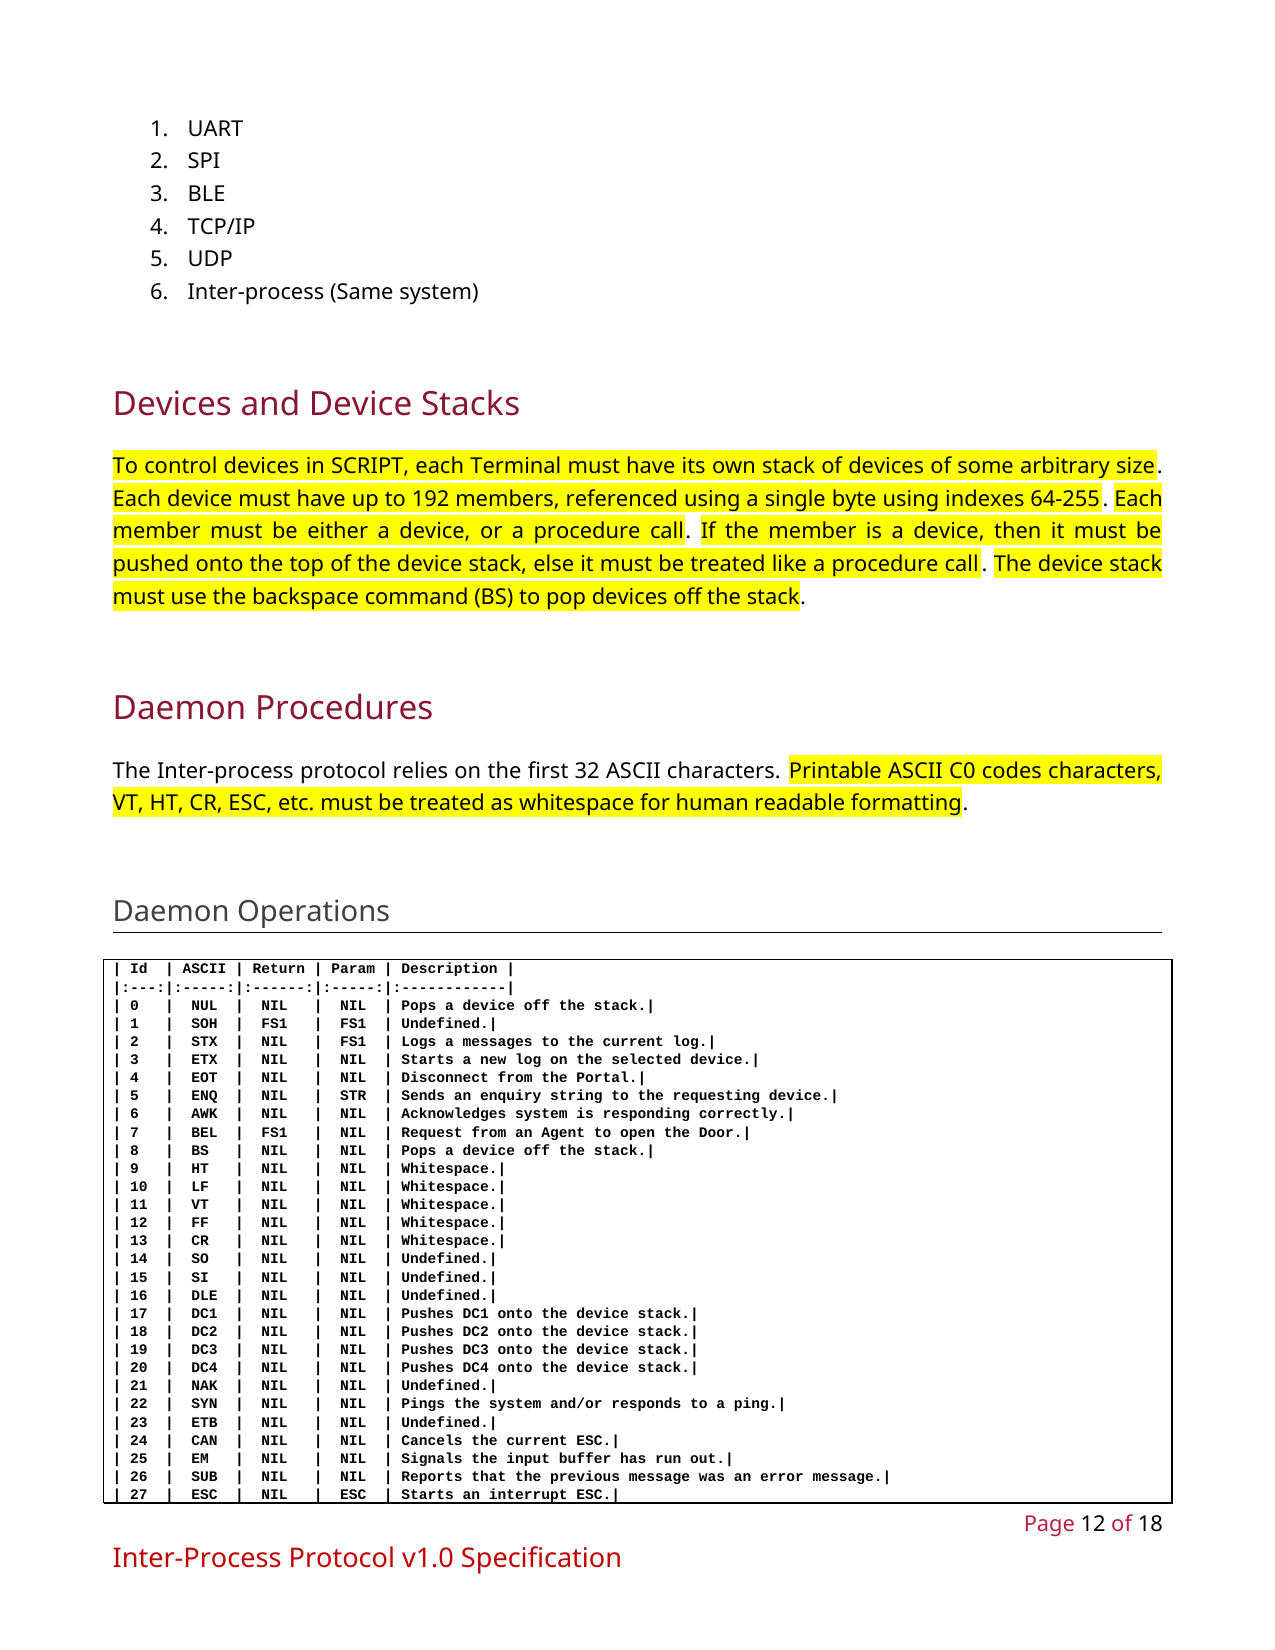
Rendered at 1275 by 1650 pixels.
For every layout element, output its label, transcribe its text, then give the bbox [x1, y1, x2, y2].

list UART [150, 112, 1162, 142]
text |:---:|:-----:|:------:|:-----:|:------------| [104, 977, 1171, 995]
text | 18 | DC2 | NIL | NIL | Pushes DC2 onto the device stack.| [104, 1321, 1171, 1339]
list UDP [150, 243, 1162, 273]
text | 13 | CR | NIL | NIL | Whitespace.| [104, 1230, 1171, 1248]
text The Inter-process protocol relies on the first 32 ASCII characters. Printable ASCII C0 codes characters, VT, HT, CR, ESC, etc. must be treated as whitespace for human readable formatting. [112, 754, 1162, 817]
text | 25 | EM | NIL | NIL | Signals the input buffer has run out.| [104, 1448, 1171, 1466]
text | 26 | SUB | NIL | NIL | Reports that the previous message was an error message.| [104, 1466, 1171, 1484]
subtitle Daemon Operations [112, 891, 1162, 933]
text | 7 | BEL | FS1 | NIL | Request from an Agent to open the Door.| [104, 1122, 1171, 1140]
text To control devices in SCRIPT, each Terminal must have its own stack of devices of some arbitrary size. Each device must have up to 192 members, referenced using a single byte using indexes 64-255. Each member must be either a device, or a procedure call. If the member is a device, then it must be pushed onto the top of the device stack, else it must be treated like a procedure call. The device stack must use the backspace command (BS) to pop devices off the stack. [112, 450, 1162, 611]
text | 24 | CAN | NIL | NIL | Cancels the current ESC.| [104, 1430, 1171, 1448]
text | 27 | ESC | NIL | ESC | Starts an interrupt ESC.| [104, 1484, 1171, 1502]
text | Id | ASCII | Return | Param | Description | [104, 960, 1171, 977]
text | 5 | ENQ | NIL | STR | Sends an enquiry string to the requesting device.| [104, 1085, 1171, 1103]
text | 14 | SO | NIL | NIL | Undefined.| [104, 1248, 1171, 1267]
text | 4 | EOT | NIL | NIL | Disconnect from the Portal.| [104, 1067, 1171, 1085]
text | 6 | AWK | NIL | NIL | Acknowledges system is responding correctly.| [104, 1103, 1171, 1122]
subtitle Daemon Procedures [112, 684, 1162, 729]
text | 17 | DC1 | NIL | NIL | Pushes DC1 onto the device stack.| [104, 1303, 1171, 1321]
text | 22 | SYN | NIL | NIL | Pings the system and/or responds to a ping.| [104, 1393, 1171, 1412]
text | 11 | VT | NIL | NIL | Whitespace.| [104, 1194, 1171, 1212]
text | 9 | HT | NIL | NIL | Whitespace.| [104, 1158, 1171, 1176]
text | 15 | SI | NIL | NIL | Undefined.| [104, 1267, 1171, 1285]
list BLE [150, 178, 1162, 208]
list Inter-process (Same system) [150, 276, 1162, 306]
text | 0 | NUL | NIL | NIL | Pops a device off the stack.| [104, 995, 1171, 1013]
text | 21 | NAK | NIL | NIL | Undefined.| [104, 1375, 1171, 1393]
text | 23 | ETB | NIL | NIL | Undefined.| [104, 1412, 1171, 1430]
text | 12 | FF | NIL | NIL | Whitespace.| [104, 1212, 1171, 1230]
subtitle Devices and Device Stacks [112, 379, 1162, 425]
text | 16 | DLE | NIL | NIL | Undefined.| [104, 1285, 1171, 1303]
text | 10 | LF | NIL | NIL | Whitespace.| [104, 1176, 1171, 1194]
list TCP/IP [150, 211, 1162, 240]
text | 19 | DC3 | NIL | NIL | Pushes DC3 onto the device stack.| [104, 1339, 1171, 1357]
text | 2 | STX | NIL | FS1 | Logs a messages to the current log.| [104, 1031, 1171, 1049]
list SPI [150, 145, 1162, 175]
text | 1 | SOH | FS1 | FS1 | Undefined.| [104, 1013, 1171, 1031]
text | 3 | ETX | NIL | NIL | Starts a new log on the selected device.| [104, 1049, 1171, 1067]
text | 20 | DC4 | NIL | NIL | Pushes DC4 onto the device stack.| [104, 1357, 1171, 1375]
text | 8 | BS | NIL | NIL | Pops a device off the stack.| [104, 1140, 1171, 1158]
